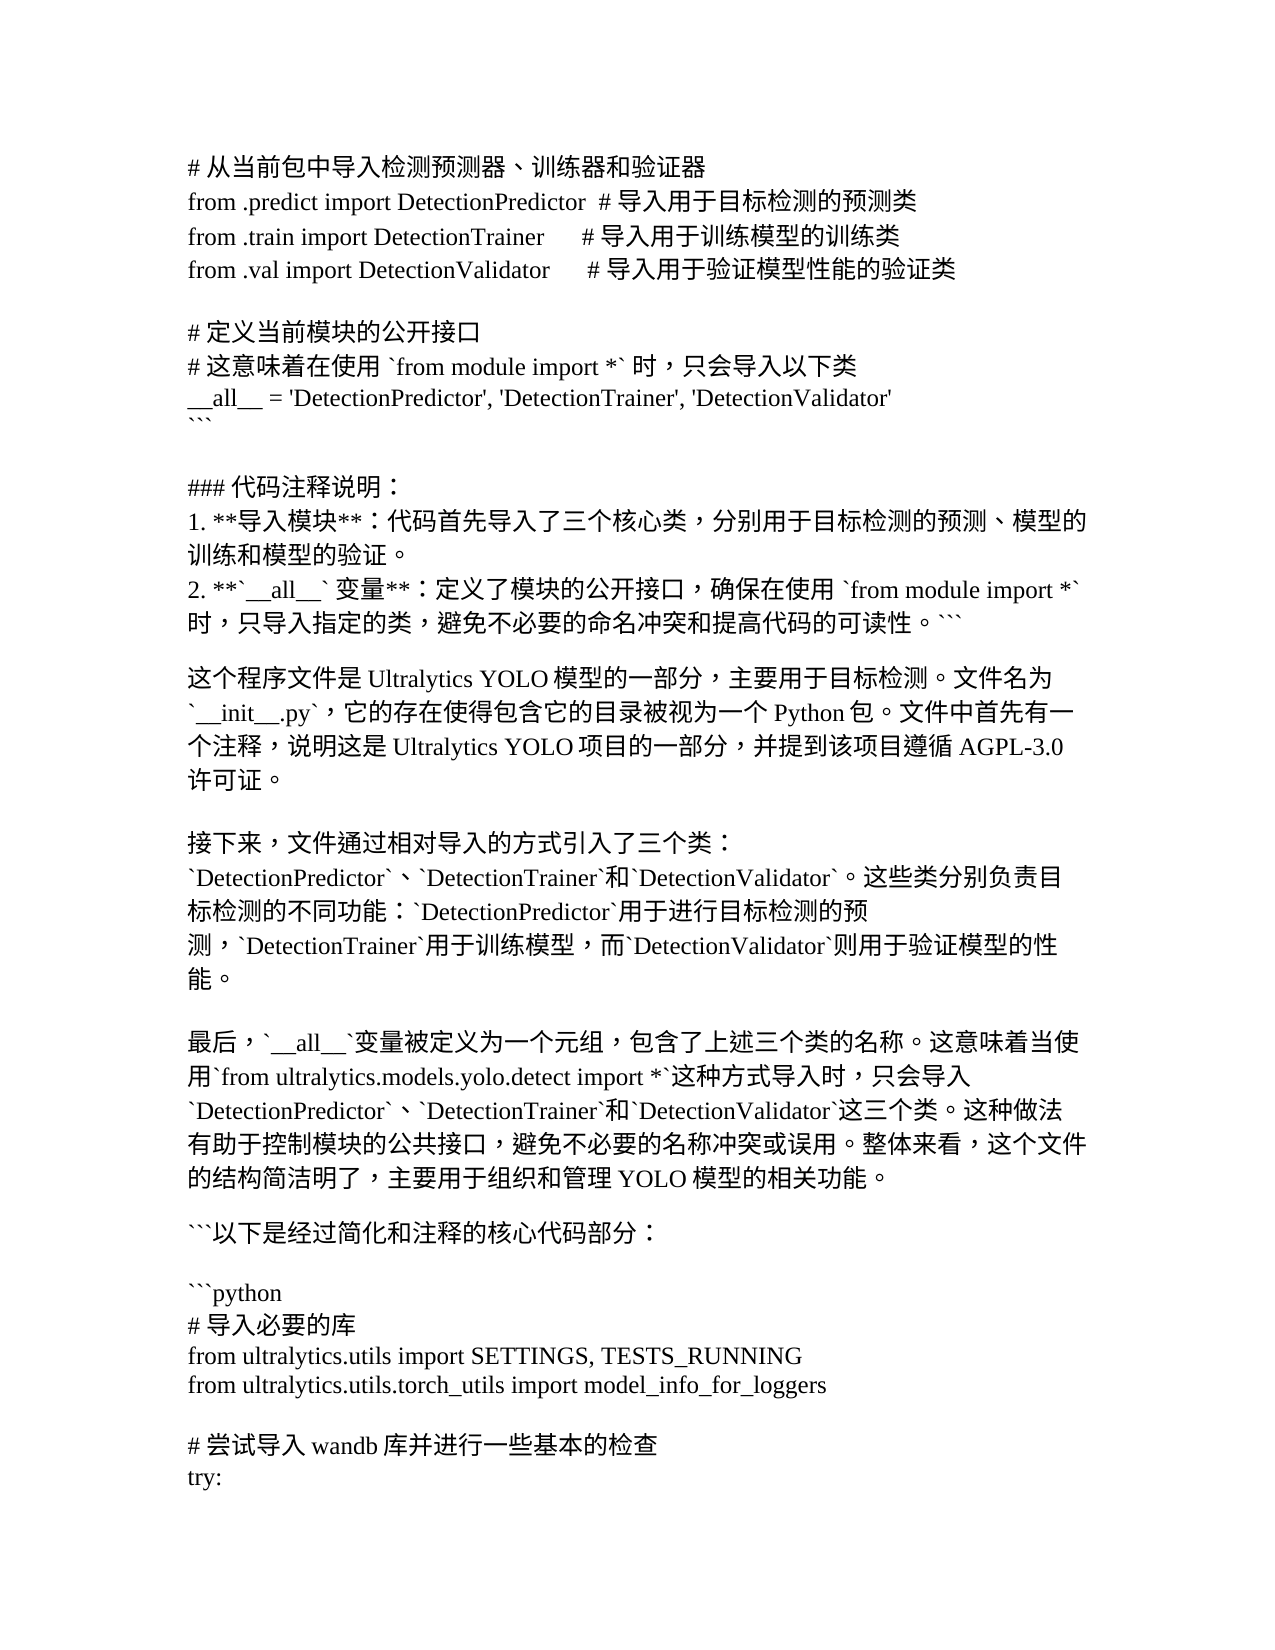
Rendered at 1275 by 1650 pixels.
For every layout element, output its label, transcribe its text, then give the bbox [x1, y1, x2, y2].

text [187, 1216, 1087, 1490]
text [187, 150, 1087, 640]
text 这个程序文件是Ultralytics YOLO模型的一部分，主要用于目标检测。文件名为`__init__.py`，它的存在使得包含它的目录被视为一个Python包。文件中首先有一个注释，说明这是Ultralytics YOLO项目的一部分，并提到该项目遵循AGPL-3.0许可证。 接下来，文件通过相对导入的方式引入了三个类：`DetectionPredictor`、`DetectionTrainer`和`DetectionValidator`。这些类分别负责目标检测的不同功能：`DetectionPredictor`用于进行目标检测的预测，`DetectionTrainer`用于训练模型，而`DetectionValidator`则用于验证模型的性能。 最后，`__all__`变量被定义为一个元组，包含了上述三个类的名称。这意味着当使用`from ultralytics.models.yolo.detect import *`这种方式导入时，只会导入`DetectionPredictor`、`DetectionTrainer`和`DetectionValidator`这三个类。这种做法有助于控制模块的公共接口，避免不必要的名称冲突或误用。整体来看，这个文件的结构简洁明了，主要用于组织和管理YOLO模型的相关功能。 [187, 661, 1087, 1195]
